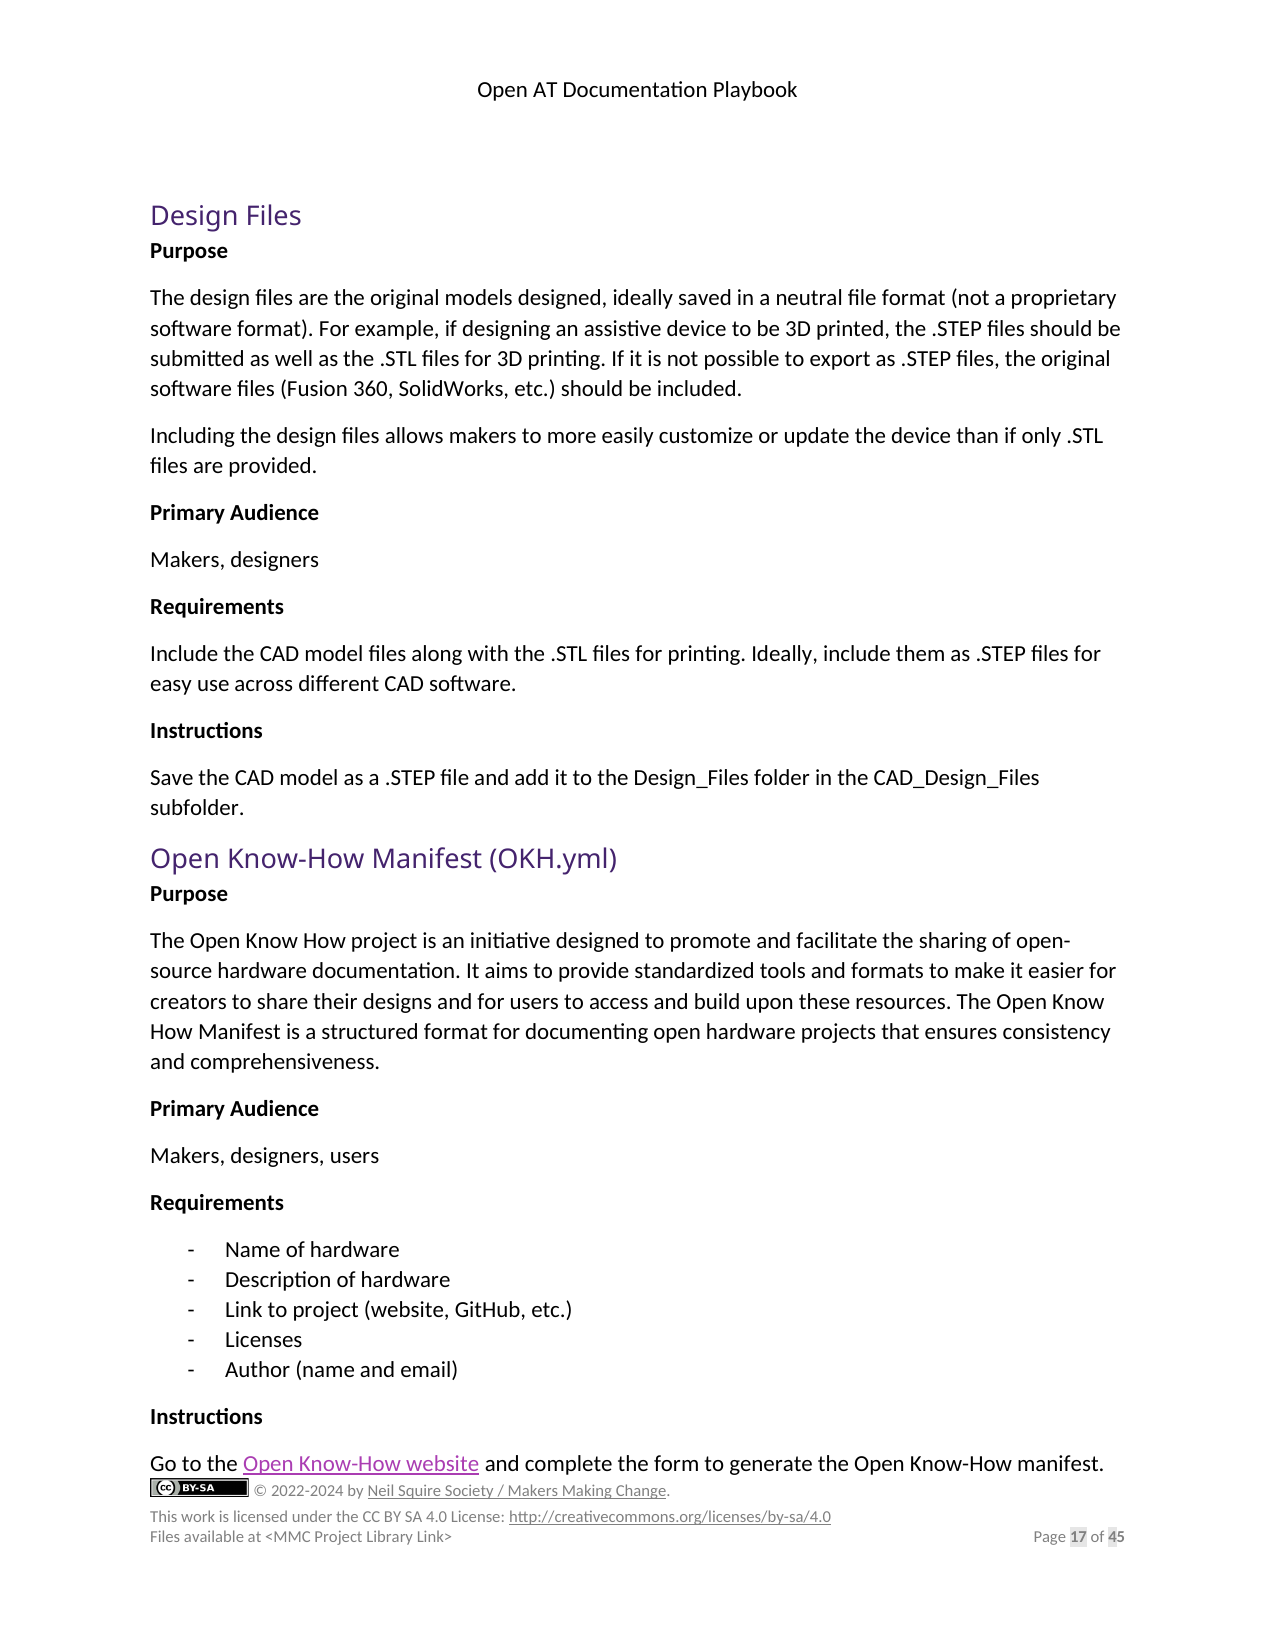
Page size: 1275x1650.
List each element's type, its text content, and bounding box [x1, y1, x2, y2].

text Purpose [150, 879, 1125, 908]
text Requirements [150, 1188, 1125, 1216]
text Primary Audience [150, 1094, 1125, 1122]
text Go to the Open Know-How website and complete the form to generate the Open Know-How manifest. [150, 1449, 1125, 1477]
subtitle Design Files [150, 197, 1125, 234]
text Primary Audience [150, 498, 1125, 526]
text Instructions [150, 1402, 1125, 1431]
list Name of hardware [187, 1235, 1125, 1263]
text Requirements [150, 592, 1125, 620]
text Makers, designers, users [150, 1141, 1125, 1169]
text The Open Know How project is an initiative designed to promote and facilitate the sharing of open-source hardware documentation. It aims to provide standardized tools and formats to make it easier for creators to share their designs and for users to access and build upon these resources. The Open Know How Manifest is a structured format for documenting open hardware projects that ensures consistency and comprehensiveness. [150, 926, 1125, 1075]
list Licenses [187, 1325, 1125, 1353]
text Including the design files allows makers to more easily customize or update the device than if only .STL files are provided. [150, 421, 1125, 479]
text The design files are the original models designed, ideally saved in a neutral file format (not a proprietary software format). For example, if designing an assistive device to be 3D printed, the .STEP files should be submitted as well as the .STL files for 3D printing. If it is not possible to export as .STEP files, the original software files (Fusion 360, SolidWorks, etc.) should be included. [150, 283, 1125, 402]
text Makers, designers [150, 545, 1125, 573]
subtitle Open Know-How Manifest (OKH.yml) [150, 840, 1125, 877]
text Purpose [150, 237, 1125, 265]
list Description of hardware [187, 1265, 1125, 1293]
text Include the CAD model files along with the .STL files for printing. Ideally, include them as .STEP files for easy use across different CAD software. [150, 639, 1125, 697]
text Save the CAD model as a .STEP file and add it to the Design_Files folder in the CAD_Design_Files subfolder. [150, 763, 1125, 821]
text Instructions [150, 716, 1125, 744]
list Author (name and email) [187, 1356, 1125, 1384]
list Link to project (website, GitHub, etc.) [187, 1295, 1125, 1323]
picture [150, 1478, 249, 1497]
